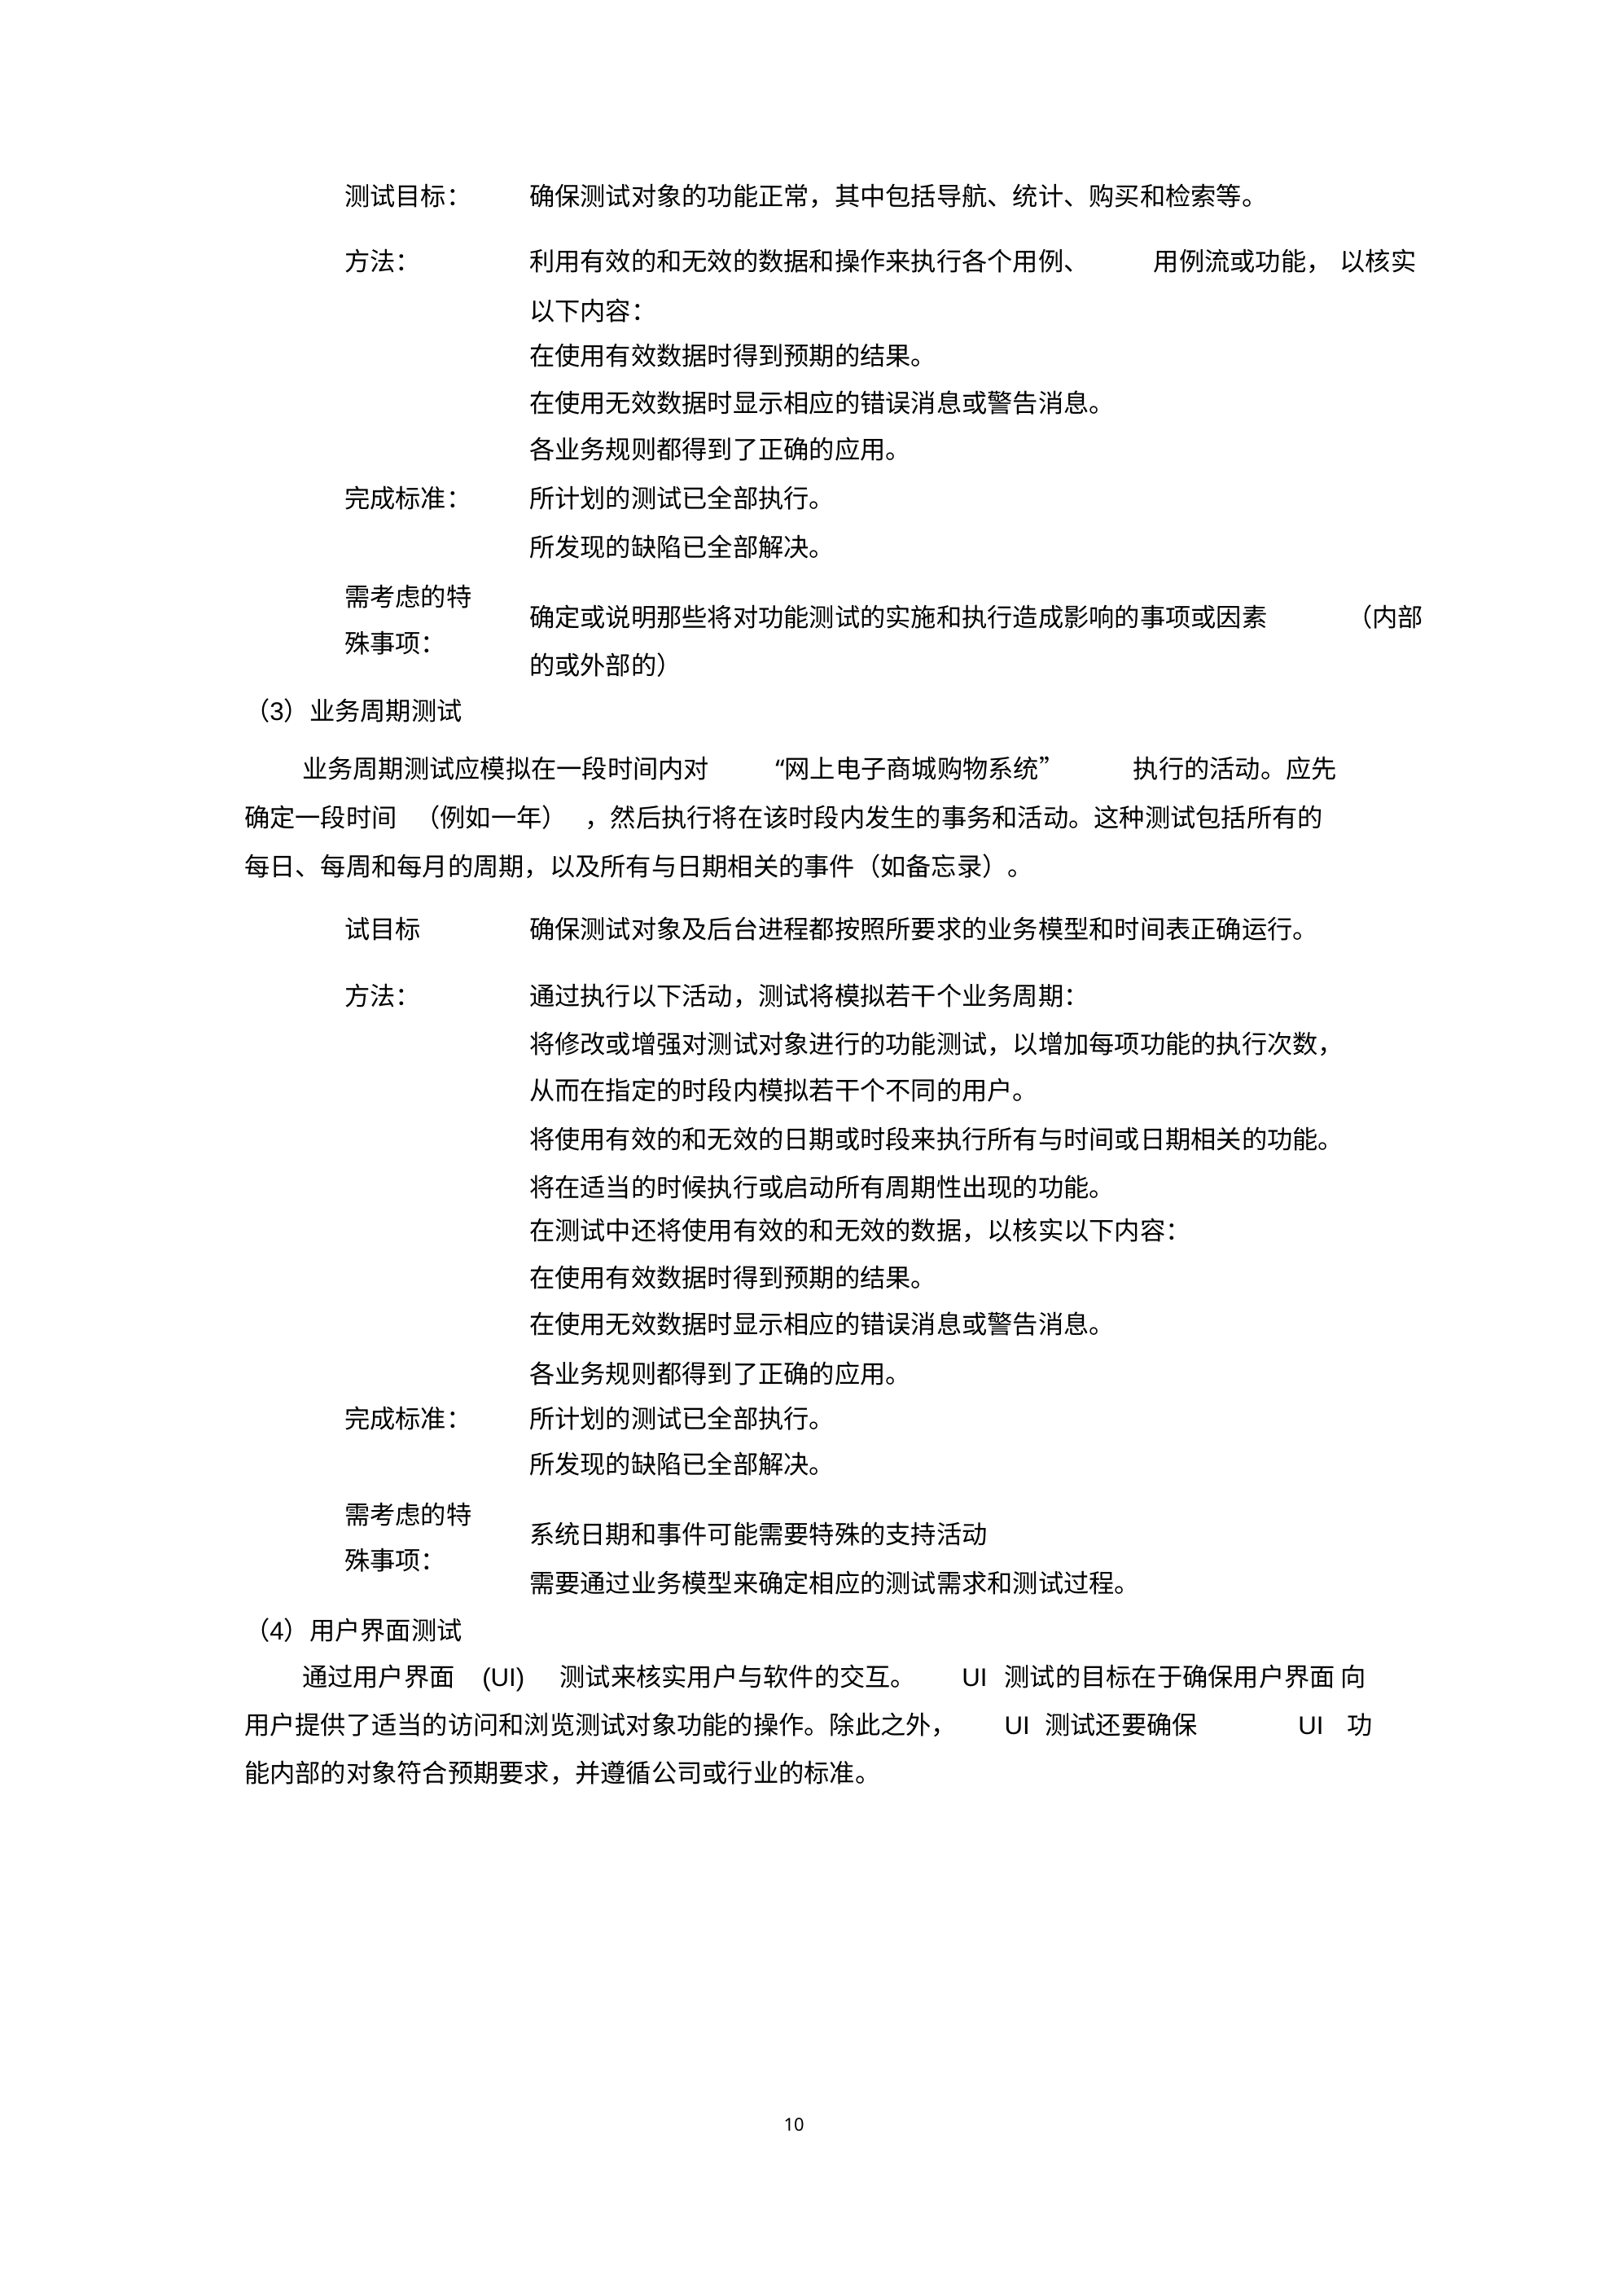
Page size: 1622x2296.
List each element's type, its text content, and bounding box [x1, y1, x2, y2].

text 在测试中还将使用有效的和无效的数据，以核实以下内容： [529, 1215, 1442, 1246]
text 确定或说明那些将对功能测试的实施和执行造成影响的事项或因素 （内部的或外部的） [529, 597, 1423, 682]
text 通过用户界面 (UI) 测试来核实用户与软件的交互。 UI 测试的目标在于确保用户界面 向用户提供了适当的访问和浏览测试对象功能的操作。除此之外， UI 测试还要确保 UI 功能内部的对象符合预期要求，并遵循公司或行业的标准。 [244, 1657, 1373, 1789]
text 方法： 利用有效的和无效的数据和操作来执行各个用例、 用例流或功能， 以核实以下内容： [344, 241, 1423, 328]
text 所发现的缺陷已全部解决。 [529, 1444, 1442, 1482]
text 测试目标： 确保测试对象的功能正常，其中包括导航、统计、购买和检索等。 [344, 176, 1442, 213]
text 将使用有效的和无效的日期或时段来执行所有与时间或日期相关的功能。将在适当的时候执行或启动所有周期性出现的功能。 [529, 1119, 1344, 1204]
text 需要通过业务模型来确定相应的测试需求和测试过程。 [529, 1563, 1442, 1600]
text （3）业务周期测试 [244, 691, 475, 727]
text 业务周期测试应模拟在一段时间内对 “网上电子商城购物系统” 执行的活动。应先确定一段时间 （例如一年） ，然后执行将在该时段内发生的事务和活动。这种测试包括所有的每日、每周和每月的周期，以及所有与日期相关的事件（如备忘录）。 [244, 749, 1337, 884]
text 试目标 确保测试对象及后台进程都按照所要求的业务模型和时间表正确运行。 [344, 909, 1442, 946]
text 完成标准： 所计划的测试已全部执行。 [344, 479, 1442, 516]
text 将修改或增强对测试对象进行的功能测试，以增加每项功能的执行次数，从而在指定的时段内模拟若干个不同的用户。 [529, 1024, 1344, 1107]
text 需考虑的特殊事项： [344, 1495, 471, 1578]
text 在使用有效数据时得到预期的结果。 [529, 1258, 1442, 1294]
text 方法： 通过执行以下活动，测试将模拟若干个业务周期： [344, 976, 1442, 1012]
text 在使用有效数据时得到预期的结果。 [529, 340, 1442, 372]
text 在使用无效数据时显示相应的错误消息或警告消息。各业务规则都得到了正确的应用。 [529, 1304, 1115, 1390]
text 完成标准： 所计划的测试已全部执行。 [344, 1403, 1442, 1434]
text 需考虑的特殊事项： [344, 577, 471, 660]
text 在使用无效数据时显示相应的错误消息或警告消息。各业务规则都得到了正确的应用。 [529, 384, 1115, 466]
text （4）用户界面测试 [244, 1610, 475, 1647]
text 系统日期和事件可能需要特殊的支持活动 [529, 1514, 1442, 1552]
text 所发现的缺陷已全部解决。 [529, 527, 1442, 564]
